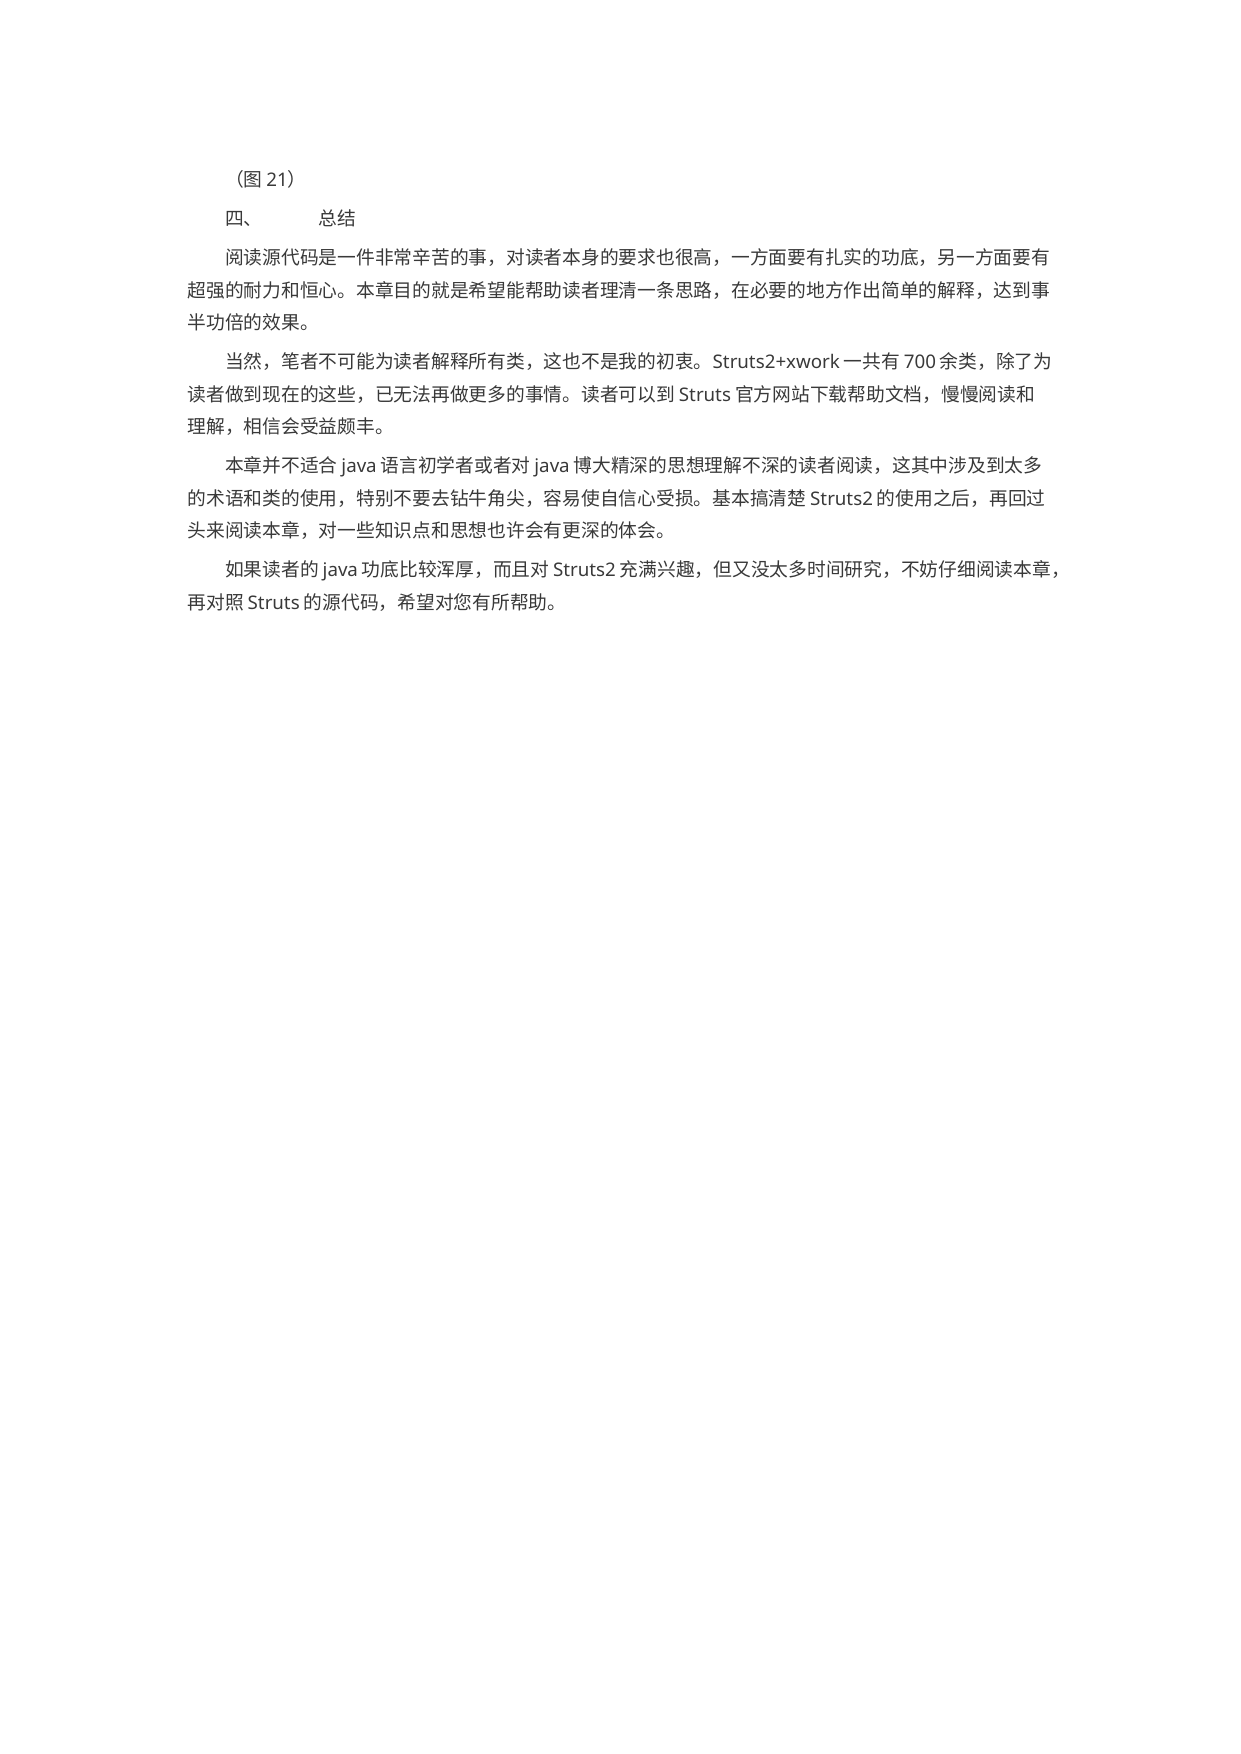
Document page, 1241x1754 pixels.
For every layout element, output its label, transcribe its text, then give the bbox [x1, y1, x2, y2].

text 四、 总结 [187, 201, 1053, 233]
text 阅读源代码是一件非常辛苦的事，对读者本身的要求也很高，一方面要有扎实的功底，另一方面要有超强的耐力和恒心。本章目的就是希望能帮助读者理清一条思路，在必要的地方作出简单的解释，达到事半功倍的效果。 [187, 240, 1053, 338]
text 当然，笔者不可能为读者解释所有类，这也不是我的初衷。Struts2+xwork一共有700余类，除了为读者做到现在的这些，已无法再做更多的事情。读者可以到Struts官方网站下载帮助文档，慢慢阅读和理解，相信会受益颇丰。 [187, 344, 1053, 442]
text 如果读者的java功底比较浑厚，而且对Struts2充满兴趣，但又没太多时间研究，不妨仔细阅读本章，再对照Struts的源代码，希望对您有所帮助。 [187, 552, 1053, 617]
text （图21） [187, 162, 1053, 194]
text 本章并不适合java语言初学者或者对java博大精深的思想理解不深的读者阅读，这其中涉及到太多的术语和类的使用，特别不要去钻牛角尖，容易使自信心受损。基本搞清楚Struts2的使用之后，再回过头来阅读本章，对一些知识点和思想也许会有更深的体会。 [187, 448, 1053, 546]
